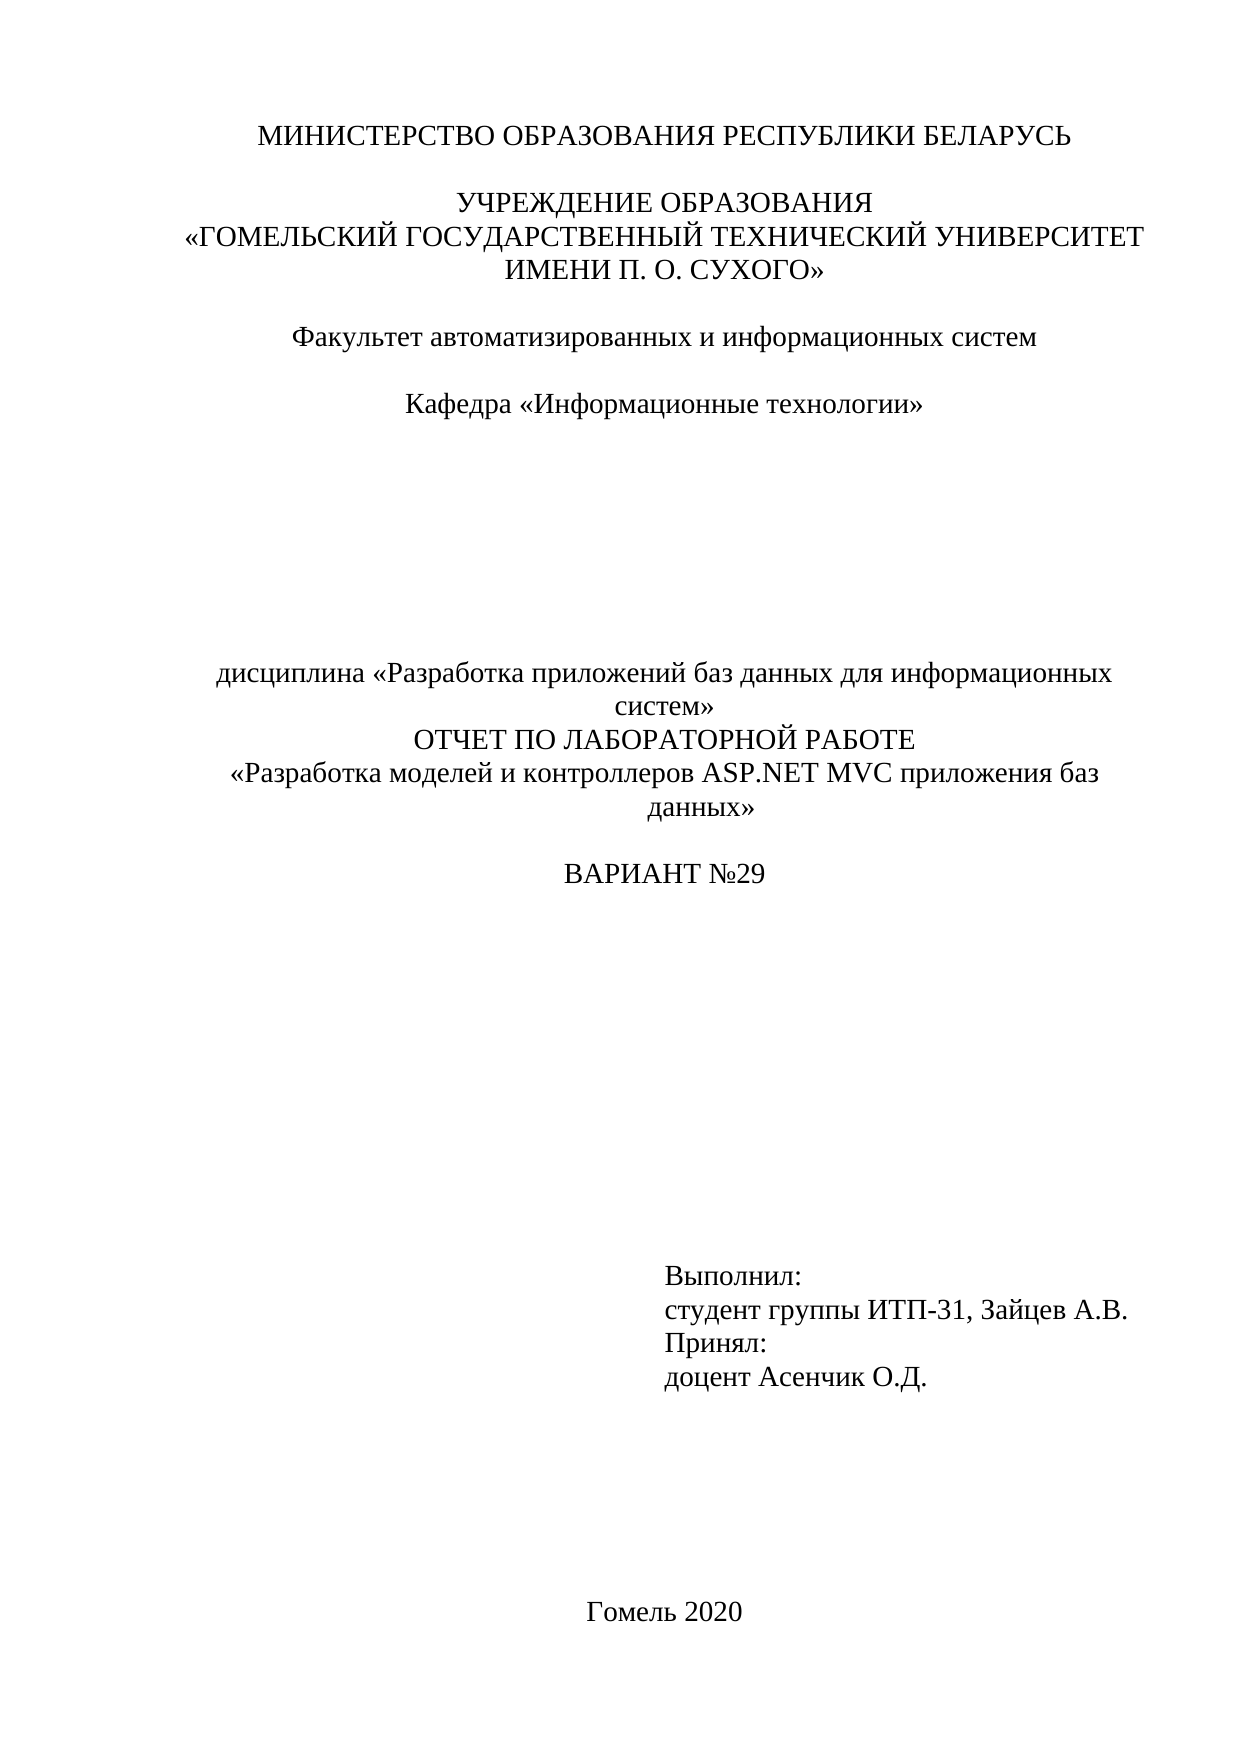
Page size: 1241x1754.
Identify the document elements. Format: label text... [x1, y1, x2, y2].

text УЧРЕЖДЕНИЕ ОБРАЗОВАНИЯ [177, 185, 1152, 219]
text дисциплина «Разработка приложений баз данных для информационных систем» [177, 655, 1152, 722]
text Принял: [591, 1326, 1152, 1359]
text «Разработка моделей и контроллеров ASP.NET MVC приложения баз данных» [177, 755, 1152, 822]
text Кафедра «Информационные технологии» [177, 386, 1152, 420]
text «ГОМЕЛЬСКИЙ ГОСУДАРСТВЕННЫЙ ТЕХНИЧЕСКИЙ УНИВЕРСИТЕТ ИМЕНИ П. О. СУХОГО» [177, 219, 1152, 286]
text Выполнил: [591, 1258, 1152, 1292]
text студент группы ИТП-31, Зайцев А.В. [591, 1292, 1152, 1326]
text Факультет автоматизированных и информационных систем [177, 319, 1152, 353]
text МИНИСТЕРСТВО ОБРАЗОВАНИЯ РЕСПУБЛИКИ БЕЛАРУСЬ [177, 118, 1152, 152]
text Вариант №29 [177, 856, 1152, 889]
text Гомель 2020 [177, 1594, 1152, 1627]
text ОТЧЕТ ПО ЛАБОРАТОРНОЙ РАБОТЕ [177, 722, 1152, 755]
text доцент Асенчик О.Д. [591, 1359, 1152, 1393]
